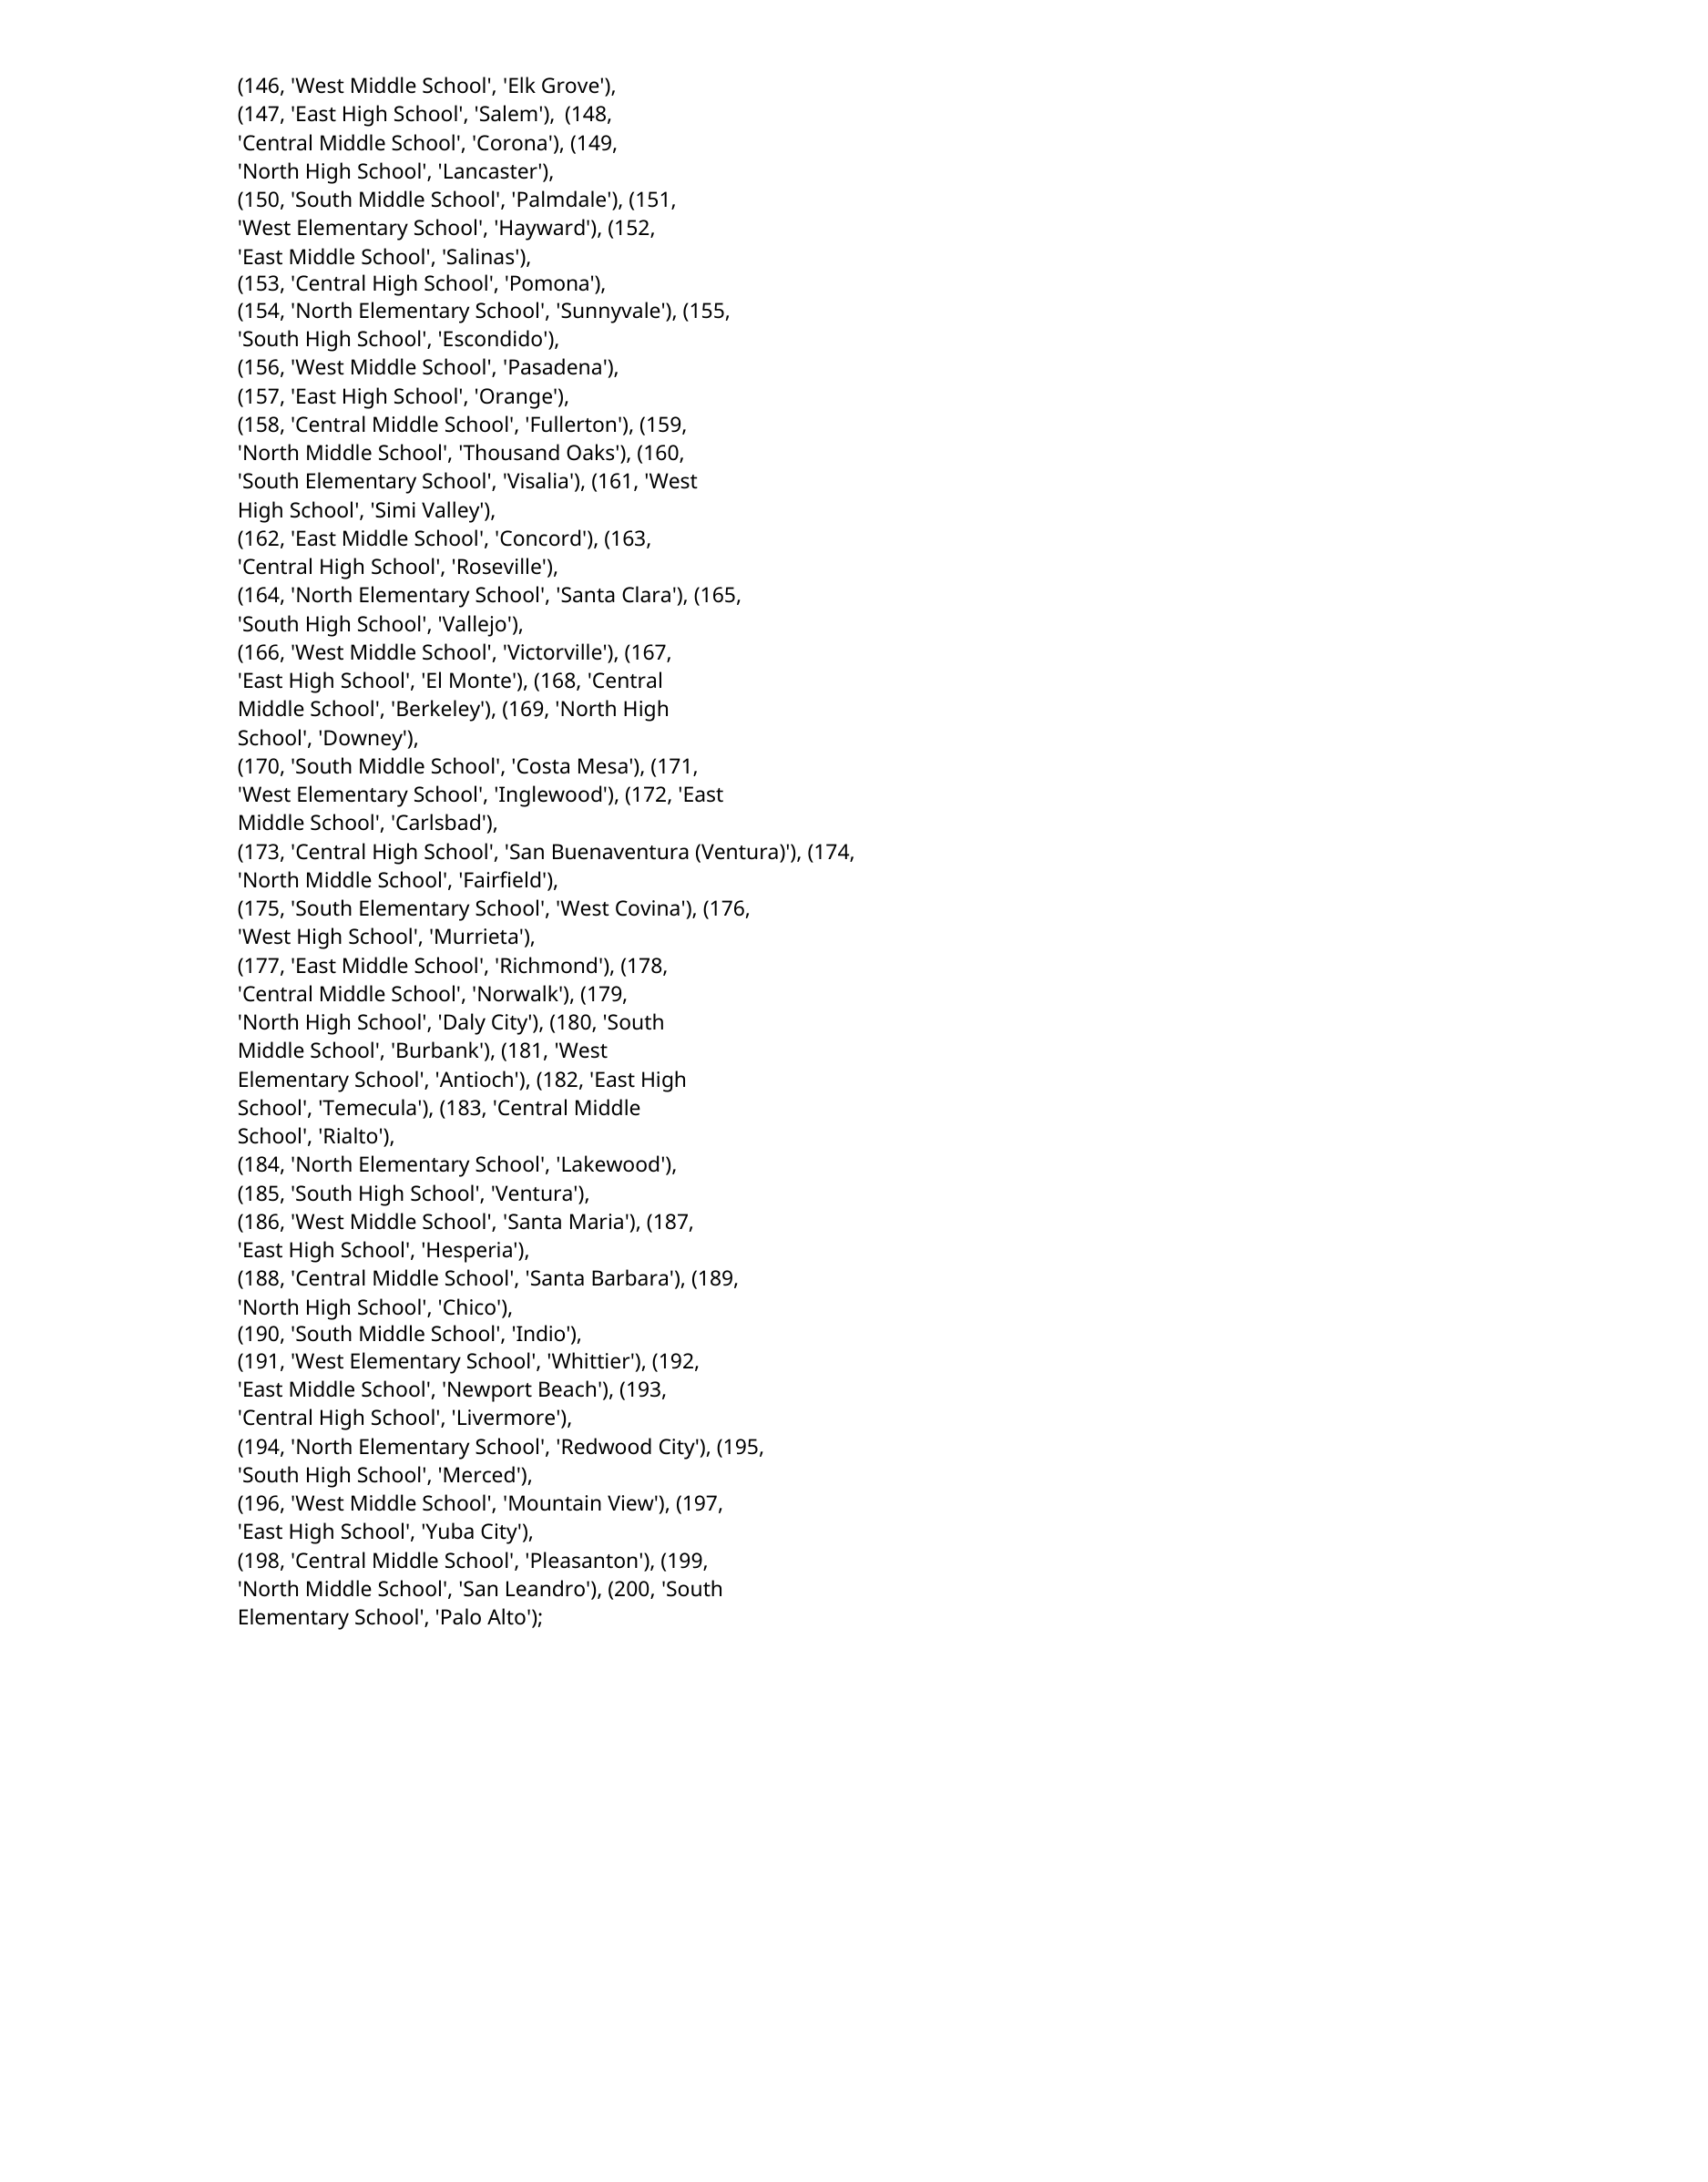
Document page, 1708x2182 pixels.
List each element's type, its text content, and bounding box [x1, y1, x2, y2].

text (164, 'North Elementary School', 'Santa Clara'), (165, 'South High School', 'Vallejo'), [238, 580, 765, 638]
text (190, 'South Middle School', 'Indio'), [238, 1321, 1708, 1347]
text (196, 'West Middle School', 'Mountain View'), (197, 'East High School', 'Yuba City'), [238, 1489, 725, 1546]
text (146, 'West Middle School', 'Elk Grove'), (147, 'East High School', 'Salem'), (148, 'Central Middle School', 'Corona'), (149, 'North High School', 'Lancaster'), [238, 71, 660, 185]
text (175, 'South Elementary School', 'West Covina'), (176, 'West High School', 'Murrieta'), [238, 894, 765, 951]
text (194, 'North Elementary School', 'Redwood City'), (195, 'South High School', 'Merced'), [238, 1432, 765, 1489]
text (150, 'South Middle School', 'Palmdale'), (151, 'West Elementary School', 'Hayward'), (152, 'East Middle School', 'Salinas'), [238, 185, 705, 271]
text (184, 'North Elementary School', 'Lakewood'), (185, 'South High School', 'Ventura'), [238, 1150, 725, 1207]
text (156, 'West Middle School', 'Pasadena'), (157, 'East High School', 'Orange'), [238, 353, 663, 410]
text (177, 'East Middle School', 'Richmond'), (178, 'Central Middle School', 'Norwalk'), (179, 'North High School', 'Daly City'), (180, 'South Middle School', 'Burbank'), (181, 'West Elementary School', 'Antioch'), (182, 'East High School', 'Temecula'), (183, 'Central Middle School', 'Rialto'), [238, 951, 690, 1150]
text (186, 'West Middle School', 'Santa Maria'), (187, 'East High School', 'Hesperia'), [238, 1207, 725, 1264]
text (166, 'West Middle School', 'Victorville'), (167, 'East High School', 'El Monte'), (168, 'Central Middle School', 'Berkeley'), (169, 'North High School', 'Downey'), [238, 638, 678, 752]
text (158, 'Central Middle School', 'Fullerton'), (159, 'North Middle School', 'Thousand Oaks'), (160, 'South Elementary School', 'Visalia'), (161, 'West High School', 'Simi Valley'), [238, 410, 731, 524]
text (154, 'North Elementary School', 'Sunnyvale'), (155, 'South High School', 'Escondido'), [238, 296, 765, 353]
text (173, 'Central High School', 'San Buenaventura (Ventura)'), (174, 'North Middle School', 'Fairfield'), [238, 837, 917, 894]
text (198, 'Central Middle School', 'Pleasanton'), (199, 'North Middle School', 'San Leandro'), (200, 'South Elementary School', 'Palo Alto'); [238, 1546, 725, 1631]
text (170, 'South Middle School', 'Costa Mesa'), (171, 'West Elementary School', 'Inglewood'), (172, 'East Middle School', 'Carlsbad'), [238, 752, 725, 837]
text (188, 'Central Middle School', 'Santa Barbara'), (189, 'North High School', 'Chico'), [238, 1264, 765, 1321]
text (191, 'West Elementary School', 'Whittier'), (192, 'East Middle School', 'Newport Beach'), (193, 'Central High School', 'Livermore'), [238, 1347, 725, 1432]
text (162, 'East Middle School', 'Concord'), (163, 'Central High School', 'Roseville'), [238, 524, 663, 580]
text (153, 'Central High School', 'Pomona'), [238, 271, 1708, 296]
